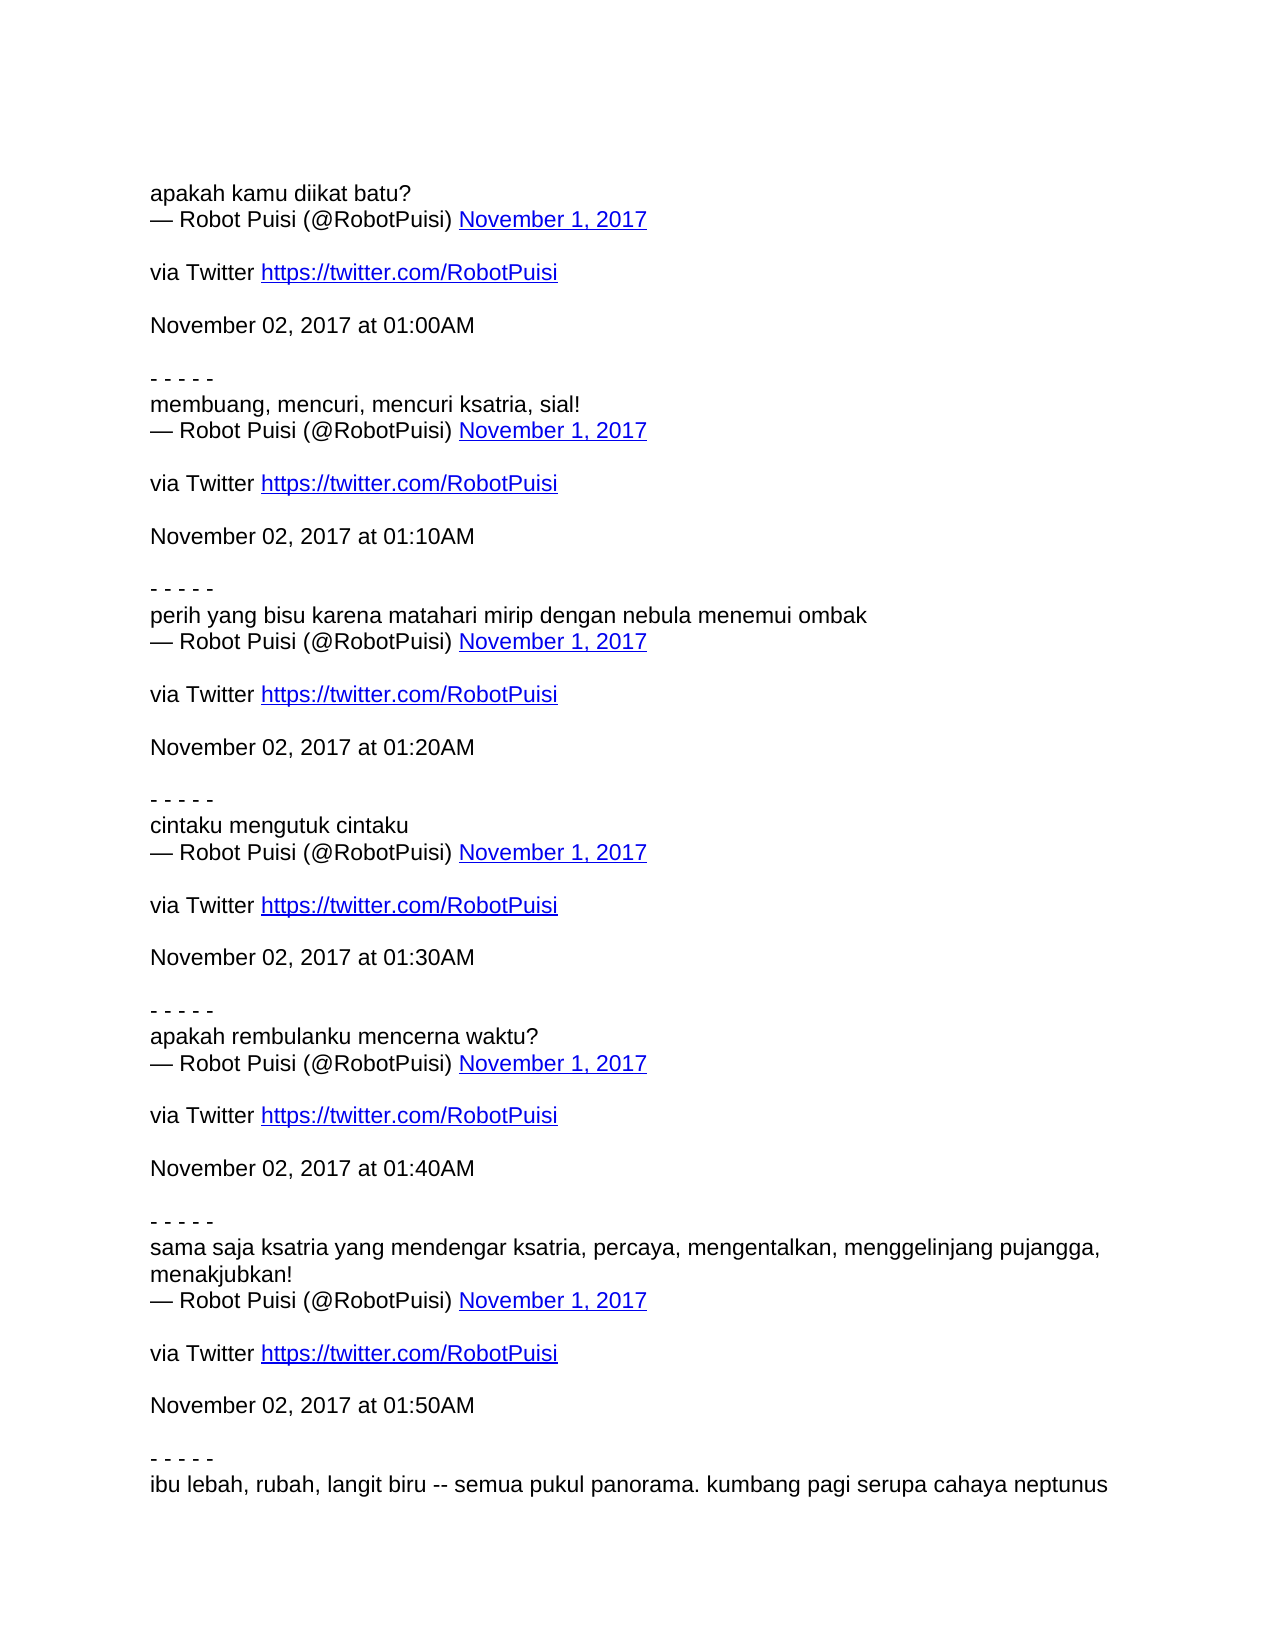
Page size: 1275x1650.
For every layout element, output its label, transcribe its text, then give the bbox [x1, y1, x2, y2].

text via Twitter https://twitter.com/RobotPuisi [150, 681, 1125, 707]
text — Robot Puisi (@RobotPuisi) November 1, 2017 [150, 839, 1125, 865]
text — Robot Puisi (@RobotPuisi) November 1, 2017 [150, 628, 1125, 654]
text sama saja ksatria yang mendengar ksatria, percaya, mengentalkan, menggelinjang pujangga, menakjubkan! [150, 1234, 1125, 1287]
text — Robot Puisi (@RobotPuisi) November 1, 2017 [150, 1050, 1125, 1076]
text - - - - - [150, 1445, 1125, 1471]
text - - - - - [150, 997, 1125, 1023]
text via Twitter https://twitter.com/RobotPuisi [150, 259, 1125, 285]
text via Twitter https://twitter.com/RobotPuisi [150, 1102, 1125, 1129]
text apakah rembulanku mencerna waktu? [150, 1023, 1125, 1050]
text — Robot Puisi (@RobotPuisi) November 1, 2017 [150, 417, 1125, 443]
text November 02, 2017 at 01:30AM [150, 944, 1125, 971]
text - - - - - [150, 364, 1125, 391]
text — Robot Puisi (@RobotPuisi) November 1, 2017 [150, 1287, 1125, 1313]
text November 02, 2017 at 01:00AM [150, 312, 1125, 338]
text - - - - - [150, 1208, 1125, 1234]
text November 02, 2017 at 01:40AM [150, 1155, 1125, 1181]
text cintaku mengutuk cintaku [150, 812, 1125, 839]
text membuang, mencuri, mencuri ksatria, sial! [150, 391, 1125, 417]
text perih yang bisu karena matahari mirip dengan nebula menemui ombak [150, 602, 1125, 628]
text - - - - - [150, 575, 1125, 602]
text November 02, 2017 at 01:20AM [150, 733, 1125, 760]
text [150, 1471, 1125, 1498]
text — Robot Puisi (@RobotPuisi) November 1, 2017 [150, 206, 1125, 233]
text apakah kamu diikat batu? [150, 180, 1125, 206]
text November 02, 2017 at 01:50AM [150, 1392, 1125, 1419]
text November 02, 2017 at 01:10AM [150, 523, 1125, 549]
text - - - - - [150, 786, 1125, 812]
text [150, 1339, 1125, 1366]
text via Twitter https://twitter.com/RobotPuisi [150, 470, 1125, 496]
text via Twitter https://twitter.com/RobotPuisi [150, 892, 1125, 918]
